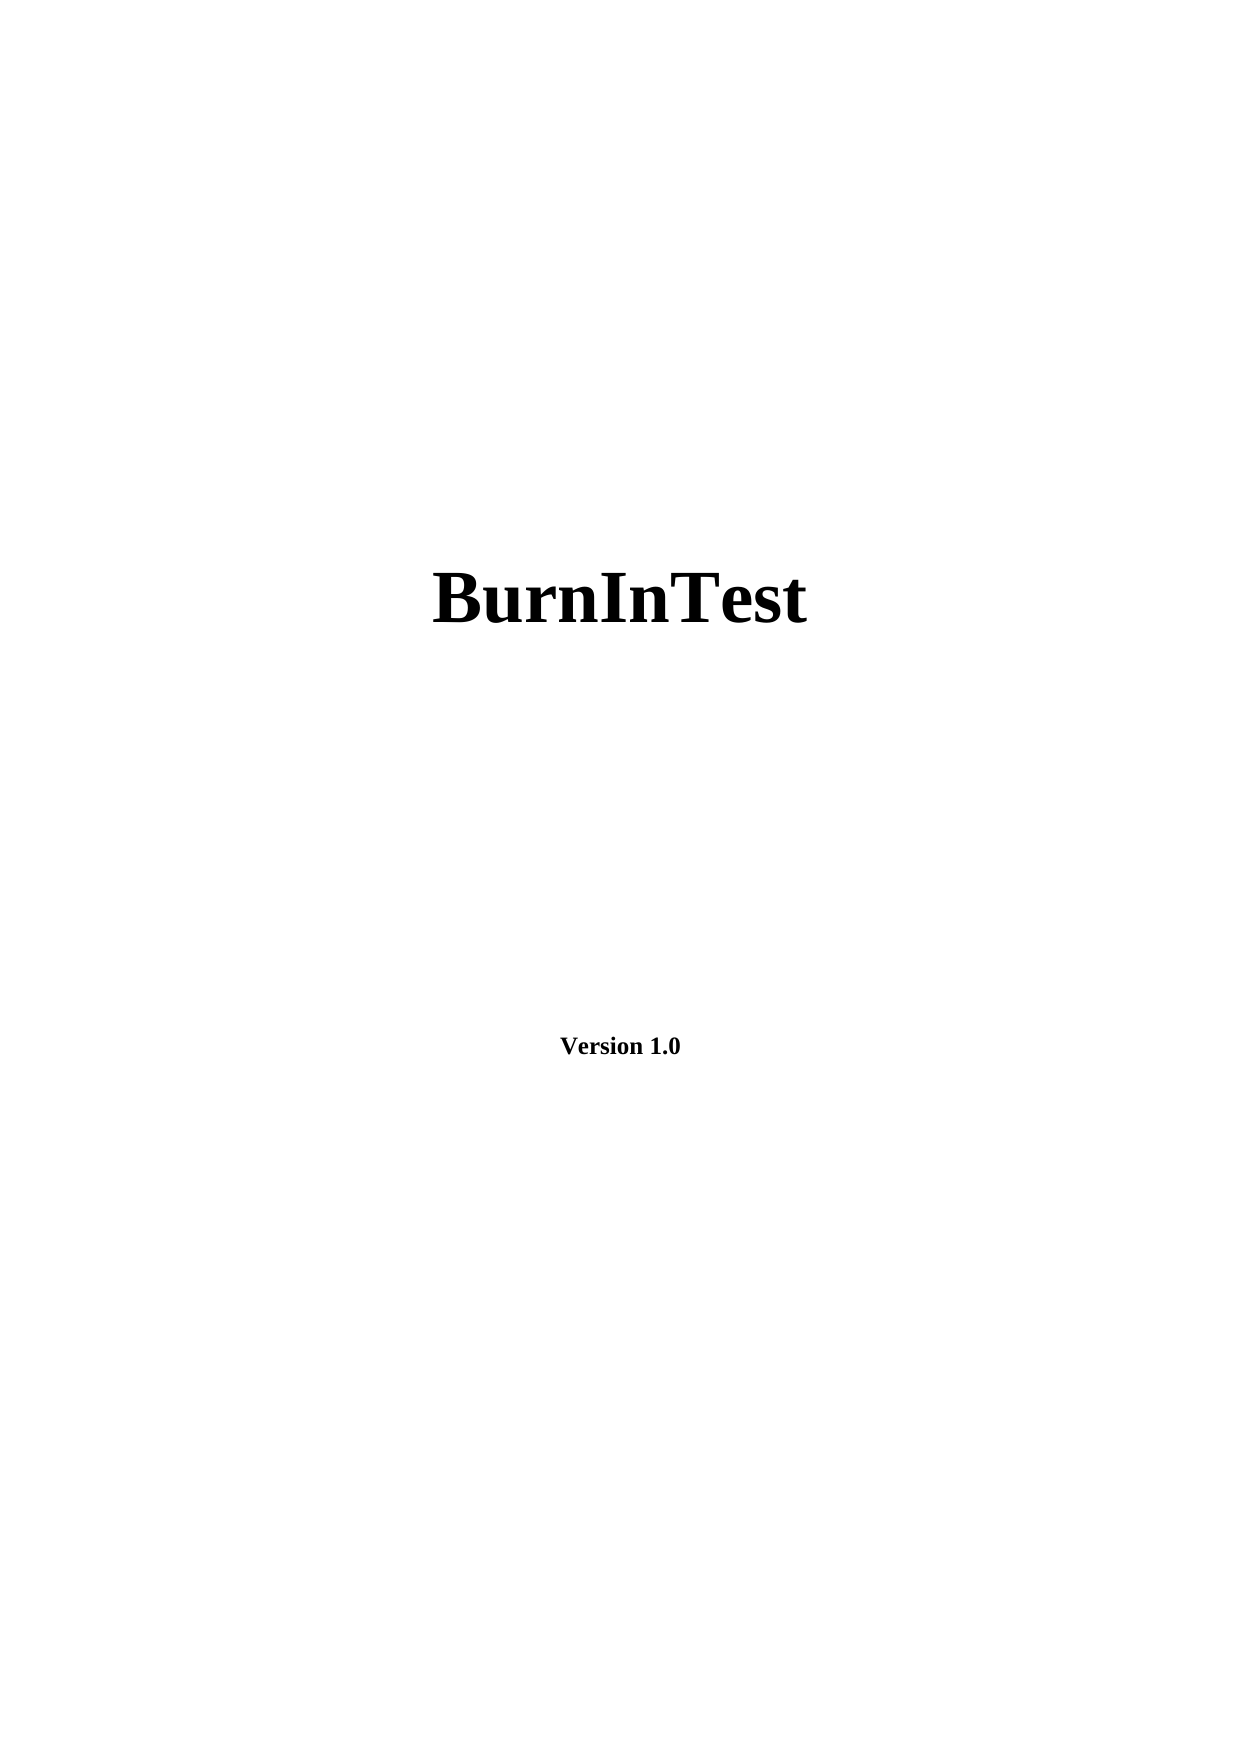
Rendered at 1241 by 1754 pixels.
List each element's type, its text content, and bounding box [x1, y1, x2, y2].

text Version 1.0 [148, 1027, 1093, 1064]
text BurnInTest [148, 539, 1093, 652]
